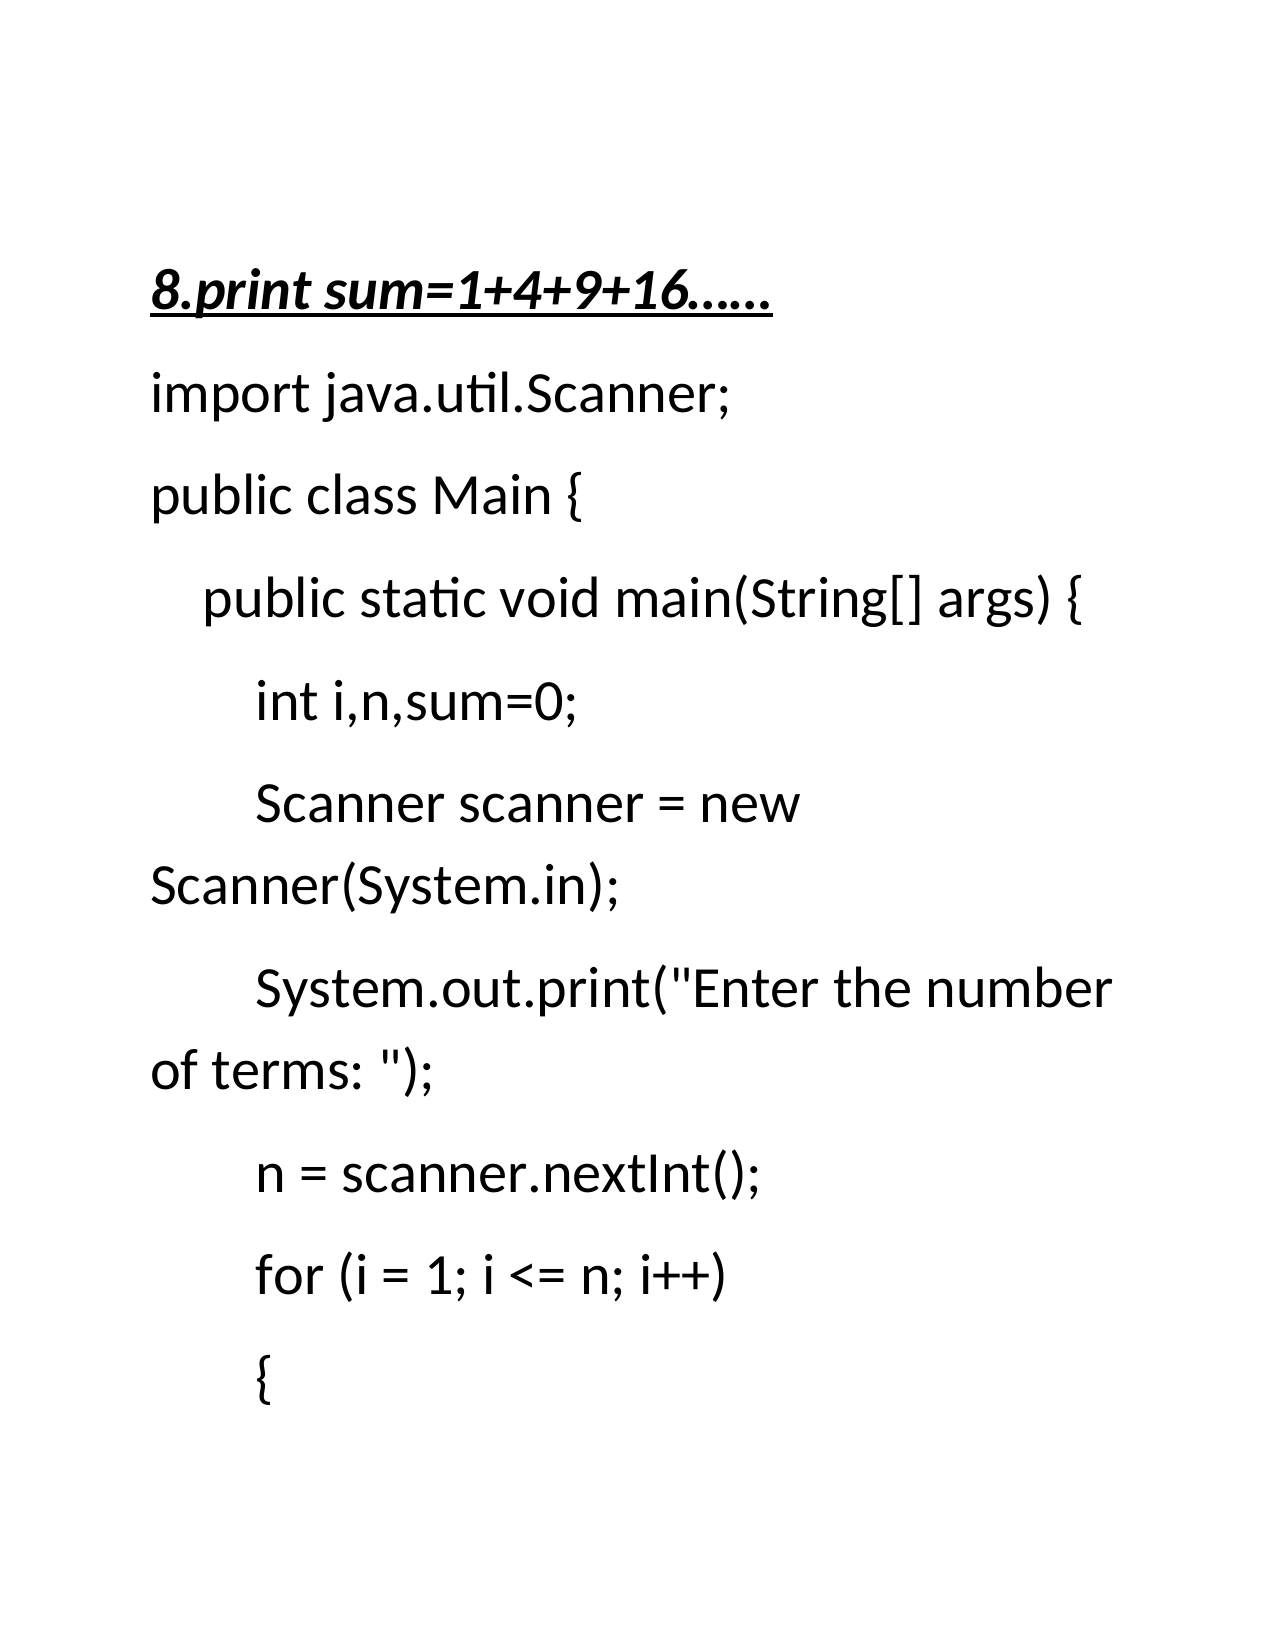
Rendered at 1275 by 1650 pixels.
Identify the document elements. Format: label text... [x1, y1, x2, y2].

text { [150, 1341, 1125, 1412]
text 8.print sum=1+4+9+16…… [150, 253, 1125, 324]
text public static void main(String[] args) { [150, 561, 1125, 632]
text Scanner scanner = new Scanner(System.in); [150, 766, 1125, 919]
text n = scanner.nextInt(); [150, 1135, 1125, 1207]
text int i,n,sum=0; [150, 663, 1125, 735]
text public class Main { [150, 458, 1125, 529]
text System.out.print("Enter the number of terms: "); [150, 951, 1125, 1104]
text for (i = 1; i <= n; i++) [150, 1238, 1125, 1309]
text import java.util.Scanner; [150, 355, 1125, 427]
